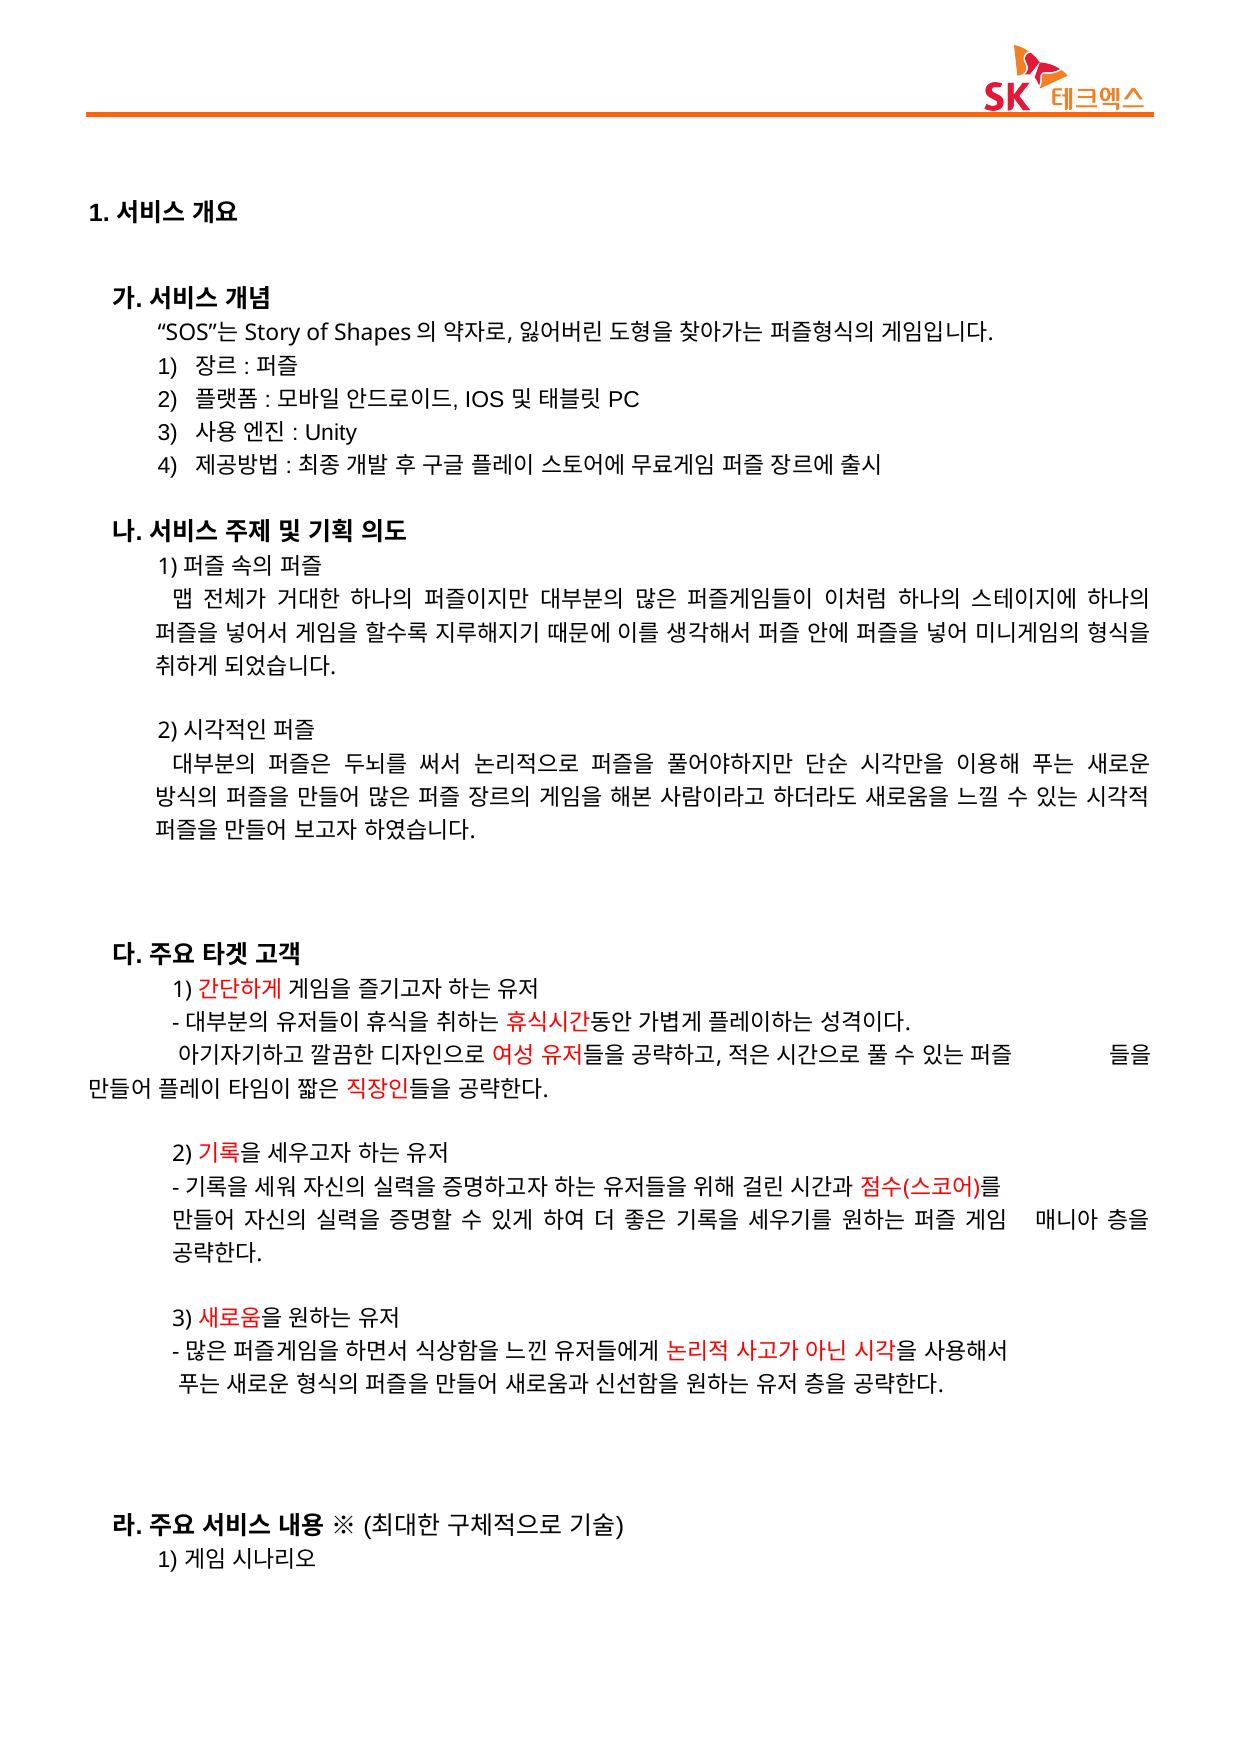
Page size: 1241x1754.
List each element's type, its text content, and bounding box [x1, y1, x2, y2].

text 1) 간단하게 게임을 즐기고자 하는 유저 [89, 971, 1152, 1004]
text 대부분의 퍼즐은 두뇌를 써서 논리적으로 퍼즐을 풀어야하지만 단순 시각만을 이용해 푸는 새로운 방식의 퍼즐을 만들어 많은 퍼즐 장르의 게임을 해본 사람이라고 하더라도 새로움을 느낄 수 있는 시각적 퍼즐을 만들어 보고자 하였습니다. [155, 746, 1152, 846]
text - 많은 퍼즐게임을 하면서 식상함을 느낀 유저들에게 논리적 사고가 아닌 시각을 사용해서 [89, 1333, 1152, 1366]
text 다. 주요 타겟 고객 [89, 934, 1152, 971]
text - 기록을 세워 자신의 실력을 증명하고자 하는 유저들을 위해 걸린 시간과 점수(스코어)를 [172, 1168, 1152, 1202]
text 2) 시각적인 퍼즐 [155, 712, 1152, 746]
list 장르 : 퍼즐 [157, 348, 1152, 381]
text 1. 서비스 개요 [89, 192, 1152, 228]
text 아기자기하고 깔끔한 디자인으로 여성 유저들을 공략하고, 적은 시간으로 풀 수 있는 퍼즐 들을 만들어 플레이 타임이 짧은 직장인들을 공략한다. [89, 1037, 1152, 1104]
text 나. 서비스 주제 및 기획 의도 [89, 512, 1152, 548]
picture [984, 45, 1144, 111]
text - 대부분의 유저들이 휴식을 취하는 휴식시간동안 가볍게 플레이하는 성격이다. [89, 1004, 1152, 1037]
text 3) 새로움을 원하는 유저 [89, 1300, 1152, 1333]
text “SOS”는 Story of Shapes의 약자로, 잃어버린 도형을 찾아가는 퍼즐형식의 게임입니다. [155, 314, 1152, 348]
text 푸는 새로운 형식의 퍼즐을 만들어 새로움과 신선함을 원하는 유저 층을 공략한다. [89, 1366, 1152, 1400]
text 만들어 자신의 실력을 증명할 수 있게 하여 더 좋은 기록을 세우기를 원하는 퍼즐 게임 매니아 층을 공략한다. [172, 1202, 1152, 1268]
text 라. 주요 서비스 내용 ※ (최대한 구체적으로 기술) [89, 1505, 1152, 1541]
list 플랫폼 : 모바일 안드로이드, IOS 및 태블릿 PC [157, 381, 1152, 414]
text 1) 게임 시나리오 [155, 1541, 1152, 1574]
text 맵 전체가 거대한 하나의 퍼즐이지만 대부분의 많은 퍼즐게임들이 이처럼 하나의 스테이지에 하나의 퍼즐을 넣어서 게임을 할수록 지루해지기 때문에 이를 생각해서 퍼즐 안에 퍼즐을 넣어 미니게임의 형식을 취하게 되었습니다. [155, 581, 1152, 681]
text 1) 퍼즐 속의 퍼즐 [155, 548, 1152, 581]
list 사용 엔진 : Unity [157, 414, 1152, 447]
text 2) 기록을 세우고자 하는 유저 [89, 1135, 1152, 1168]
text 가. 서비스 개념 [89, 278, 1152, 314]
list 제공방법 : 최종 개발 후 구글 플레이 스토어에 무료게임 퍼즐 장르에 출시 [157, 447, 1152, 481]
